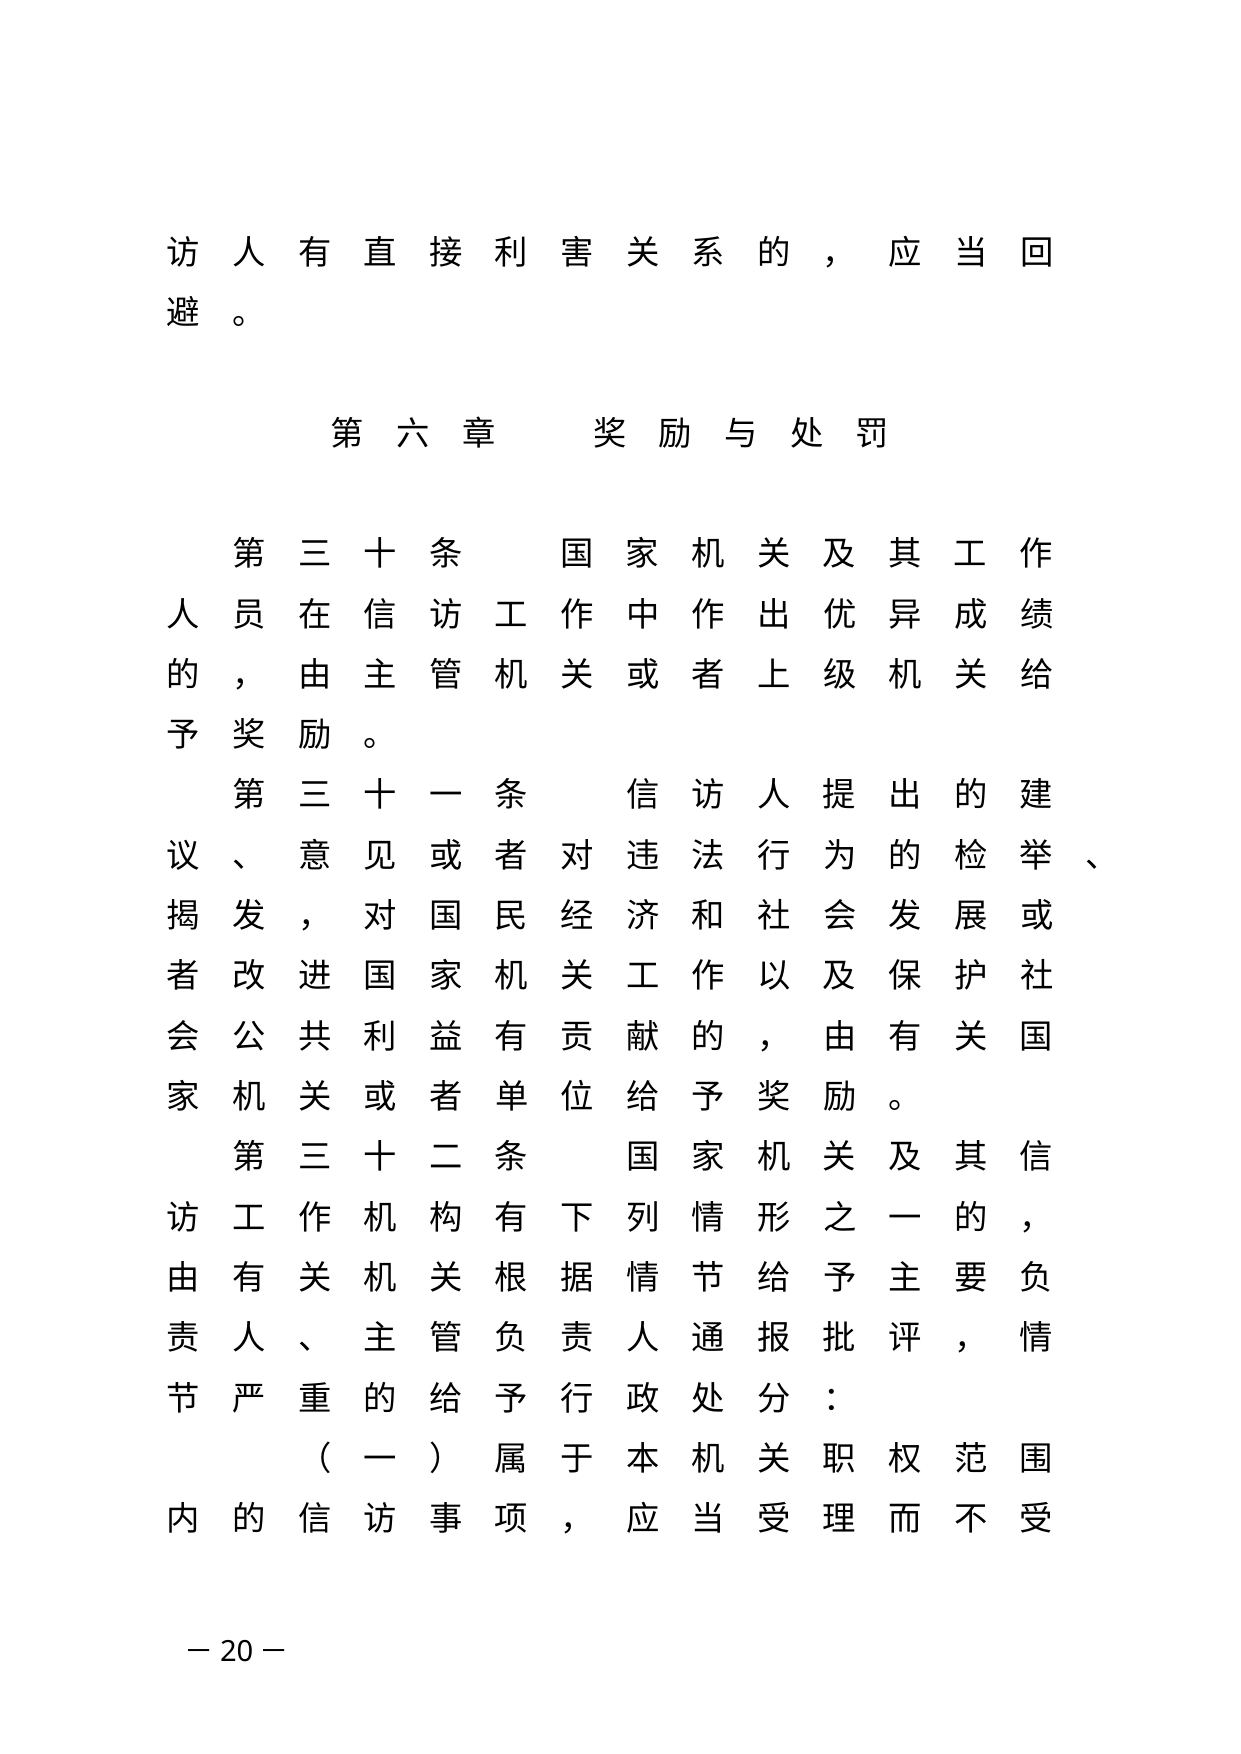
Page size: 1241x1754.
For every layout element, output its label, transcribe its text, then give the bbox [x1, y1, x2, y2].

text 第六章 奖励与处罚 [167, 400, 1085, 461]
text 第三十条 国家机关及其工作人员在信访工作中作出优异成绩的，由主管机关或者上级机关给予奖励。 [167, 521, 1085, 762]
text 第三十二条 国家机关及其信访工作机构有下列情形之一的，由有关机关根据情节给予主要负责人、主管负责人通报批评，情节严重的给予行政处分： [167, 1124, 1085, 1426]
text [167, 1426, 1085, 1546]
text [167, 219, 1085, 340]
text 第三十一条 信访人提出的建议、意见或者对违法行为的检举、揭发，对国民经济和社会发展或者改进国家机关工作以及保护社会公共利益有贡献的，由有关国家机关或者单位给予奖励。 [167, 762, 1085, 1124]
